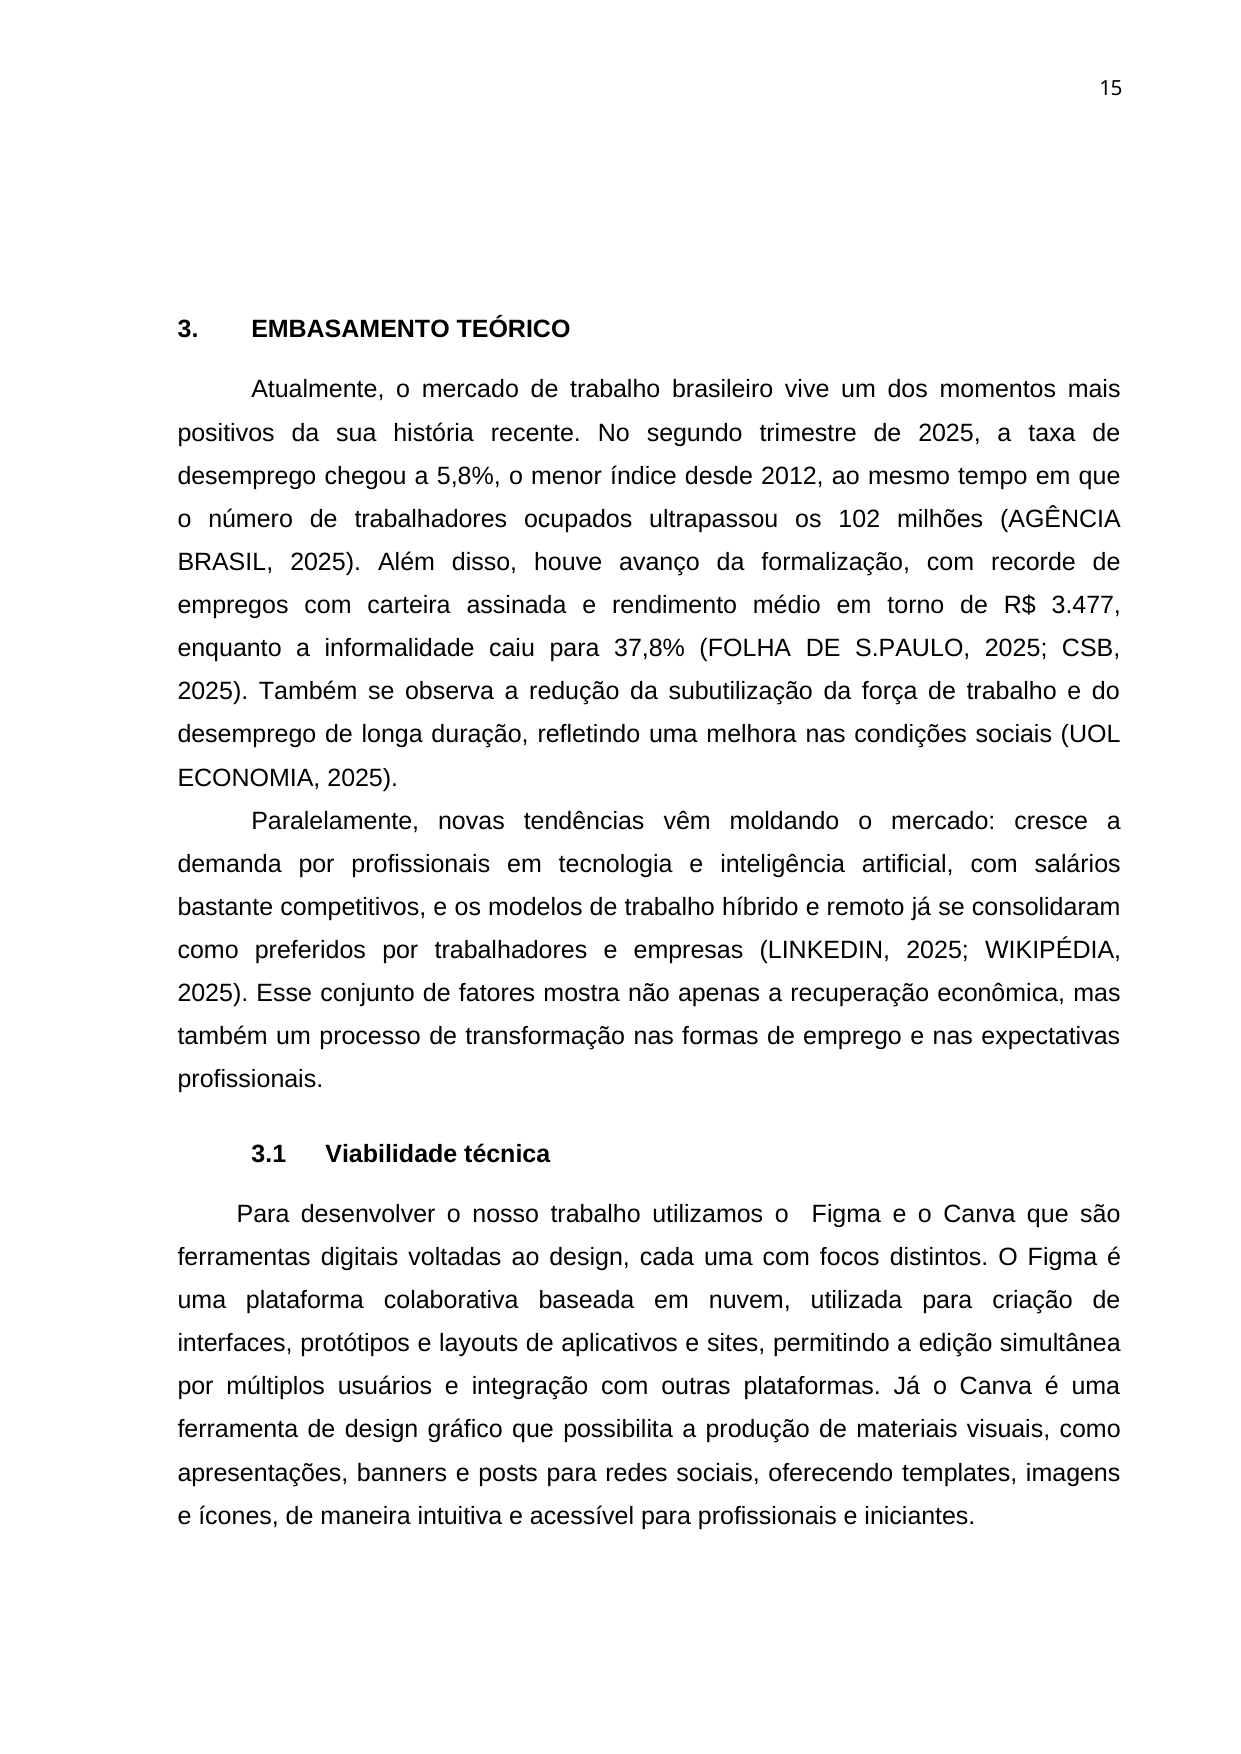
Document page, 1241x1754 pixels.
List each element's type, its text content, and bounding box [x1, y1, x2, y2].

text Para desenvolver o nosso trabalho utilizamos o Figma e o Canva que são ferramentas digitais voltadas ao design, cada uma com focos distintos. O Figma é uma plataforma colaborativa baseada em nuvem, utilizada para criação de interfaces, protótipos e layouts de aplicativos e sites, permitindo a edição simultânea por múltiplos usuários e integração com outras plataformas. Já o Canva é uma ferramenta de design gráfico que possibilita a produção de materiais visuais, como apresentações, banners e posts para redes sociais, oferecendo templates, imagens e ícones, de maneira intuitiva e acessível para profissionais e iniciantes. [177, 1199, 1122, 1529]
subtitle 3.1 Viabilidade técnica [251, 1139, 1122, 1167]
text Paralelamente, novas tendências vêm moldando o mercado: cresce a demanda por profissionais em tecnologia e inteligência artificial, com salários bastante competitivos, e os modelos de trabalho híbrido e remoto já se consolidaram como preferidos por trabalhadores e empresas (LINKEDIN, 2025; WIKIPÉDIA, 2025). Esse conjunto de fatores mostra não apenas a recuperação econômica, mas também um processo de transformação nas formas de emprego e nas expectativas profissionais. [177, 806, 1122, 1093]
subtitle 3. EMBASAMENTO TEÓRICO [177, 314, 1122, 343]
text Atualmente, o mercado de trabalho brasileiro vive um dos momentos mais positivos da sua história recente. No segundo trimestre de 2025, a taxa de desemprego chegou a 5,8%, o menor índice desde 2012, ao mesmo tempo em que o número de trabalhadores ocupados ultrapassou os 102 milhões (AGÊNCIA BRASIL, 2025). Além disso, houve avanço da formalização, com recorde de empregos com carteira assinada e rendimento médio em torno de R$ 3.477, enquanto a informalidade caiu para 37,8% (FOLHA DE S.PAULO, 2025; CSB, 2025). Também se observa a redução da subutilização da força de trabalho e do desemprego de longa duração, refletindo uma melhora nas condições sociais (UOL ECONOMIA, 2025). [177, 374, 1122, 791]
